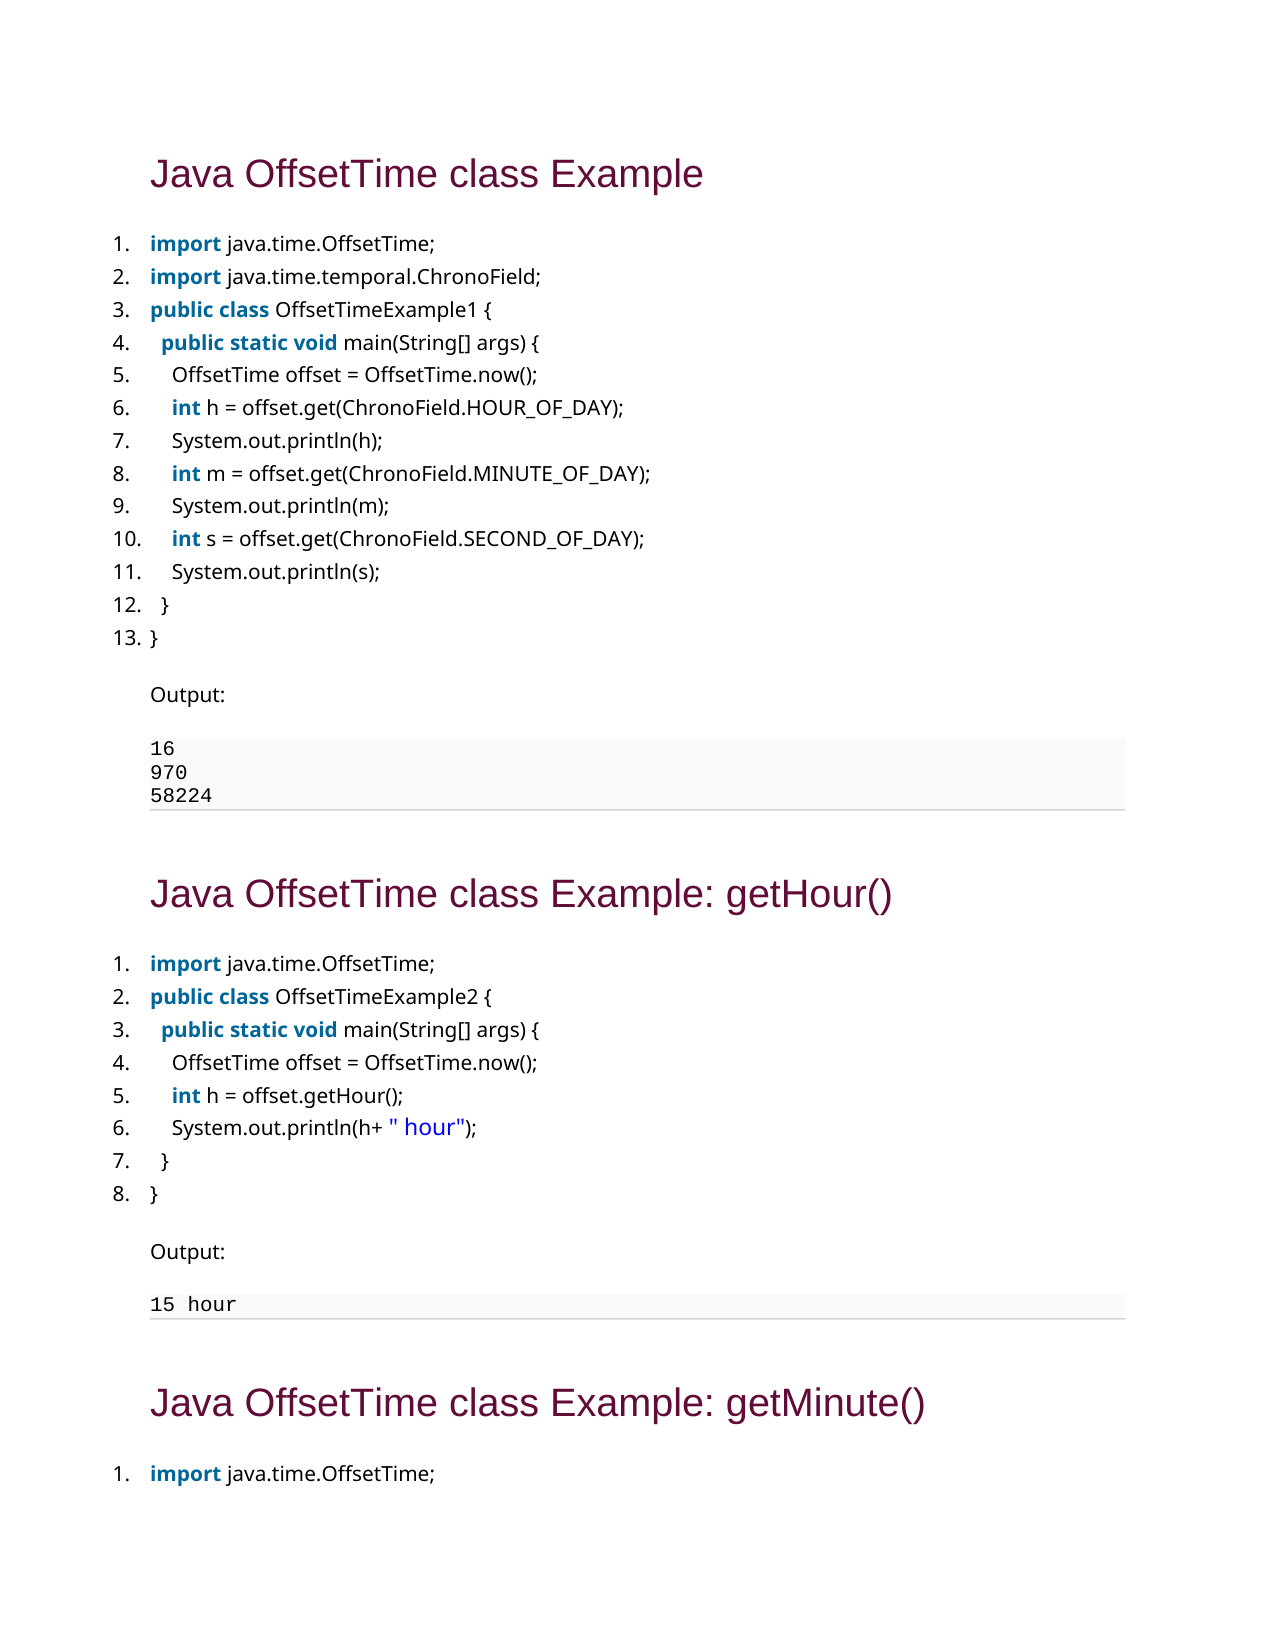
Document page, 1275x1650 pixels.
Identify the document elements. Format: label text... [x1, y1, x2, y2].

list } [112, 586, 1125, 618]
subtitle Java OffsetTime class Example: getHour() [150, 870, 1125, 916]
text Output: [150, 681, 1125, 709]
list } [112, 618, 1125, 651]
list System.out.println(s); [112, 553, 1125, 586]
list OffsetTime offset = OffsetTime.now(); [112, 1044, 1125, 1076]
list int h = offset.get(ChronoField.HOUR_OF_DAY); [112, 389, 1125, 422]
list int s = offset.get(ChronoField.SECOND_OF_DAY); [112, 520, 1125, 553]
list } [112, 1142, 1125, 1175]
text 970 [150, 762, 1125, 785]
text 58224 [150, 785, 1125, 809]
list OffsetTime offset = OffsetTime.now(); [112, 356, 1125, 389]
text 16 [150, 738, 1125, 762]
subtitle Java OffsetTime class Example [150, 150, 1125, 196]
list System.out.println(h); [112, 422, 1125, 454]
list import java.time.OffsetTime; [112, 225, 1125, 258]
list import java.time.OffsetTime; [112, 945, 1125, 978]
list import java.time.temporal.ChronoField; [112, 258, 1125, 290]
list System.out.println(m); [112, 487, 1125, 520]
list public class OffsetTimeExample1 { [112, 290, 1125, 323]
list public class OffsetTimeExample2 { [112, 978, 1125, 1011]
list int m = offset.get(ChronoField.MINUTE_OF_DAY); [112, 454, 1125, 487]
text 15 hour [150, 1294, 1125, 1318]
list public static void main(String[] args) { [112, 323, 1125, 356]
list System.out.println(h+ " hour"); [112, 1109, 1125, 1142]
list } [112, 1175, 1125, 1208]
list import java.time.OffsetTime; [112, 1454, 1125, 1487]
list public static void main(String[] args) { [112, 1011, 1125, 1044]
text Output: [150, 1237, 1125, 1265]
list int h = offset.getHour(); [112, 1076, 1125, 1109]
subtitle Java OffsetTime class Example: getMinute() [150, 1379, 1125, 1425]
